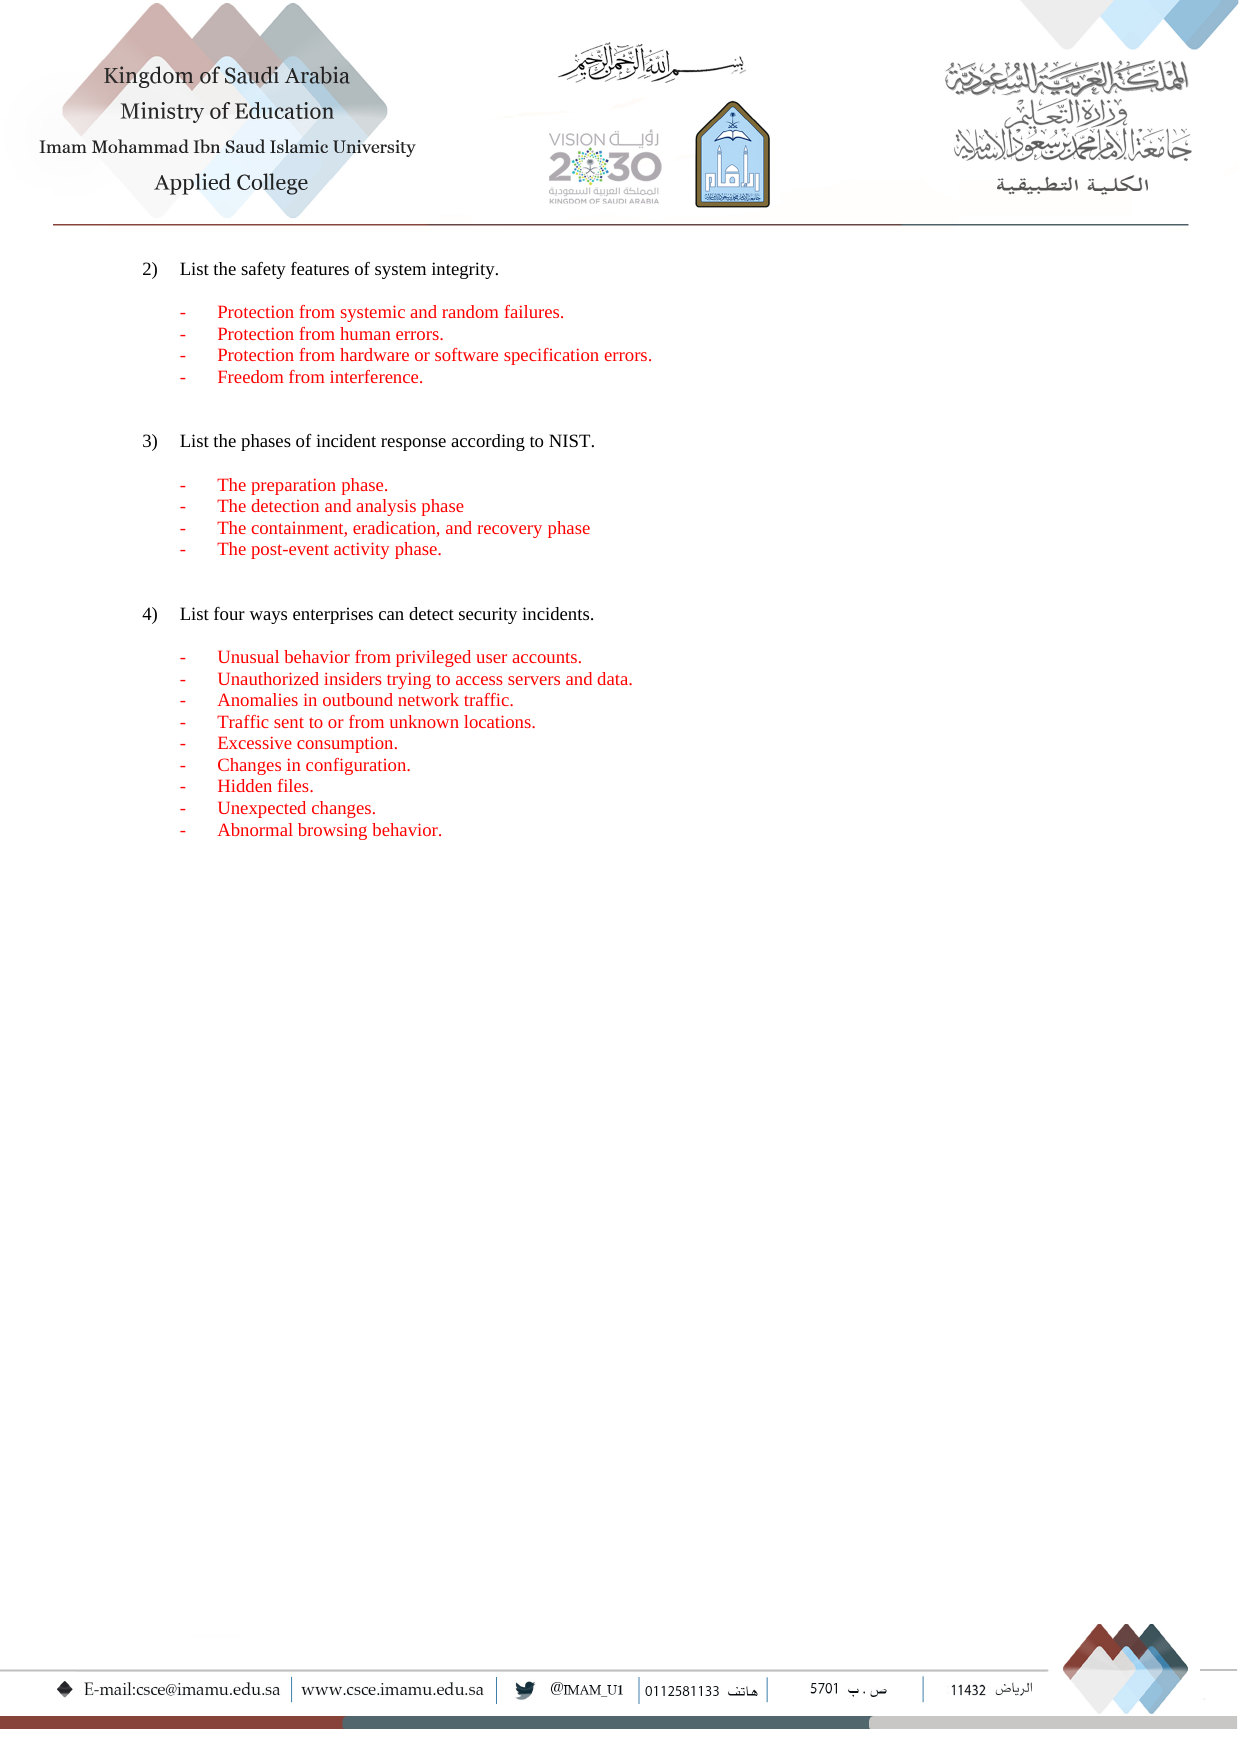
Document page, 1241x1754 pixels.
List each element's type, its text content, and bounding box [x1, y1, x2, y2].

list Abnormal browsing behavior. [179, 818, 1128, 840]
list List the phases of incident response according to NIST. [142, 430, 1128, 452]
picture [0, 1612, 1236, 1729]
list Changes in configuration. [179, 754, 1128, 775]
list Freedom from interference. [179, 366, 1128, 387]
list Unusual behavior from privileged user accounts. [179, 646, 1128, 667]
list The containment, eradication, and recovery phase [179, 517, 1128, 538]
list Protection from hardware or software specification errors. [179, 344, 1128, 366]
list Unauthorized insiders trying to access servers and data. [179, 667, 1128, 689]
list Anomalies in outbound network traffic. [179, 689, 1128, 711]
list Protection from human errors. [179, 322, 1128, 344]
list Hidden files. [179, 775, 1128, 797]
list Excessive consumption. [179, 732, 1128, 754]
list The post-event activity phase. [179, 538, 1128, 560]
list Protection from systemic and random failures. [179, 301, 1128, 322]
list List the safety features of system integrity. [142, 238, 1128, 279]
list The preparation phase. [179, 473, 1128, 495]
list Unexpected changes. [179, 797, 1128, 818]
picture [0, 0, 1238, 238]
list List four ways enterprises can detect security incidents. [142, 603, 1128, 624]
list Traffic sent to or from unknown locations. [179, 711, 1128, 732]
list The detection and analysis phase [179, 495, 1128, 517]
